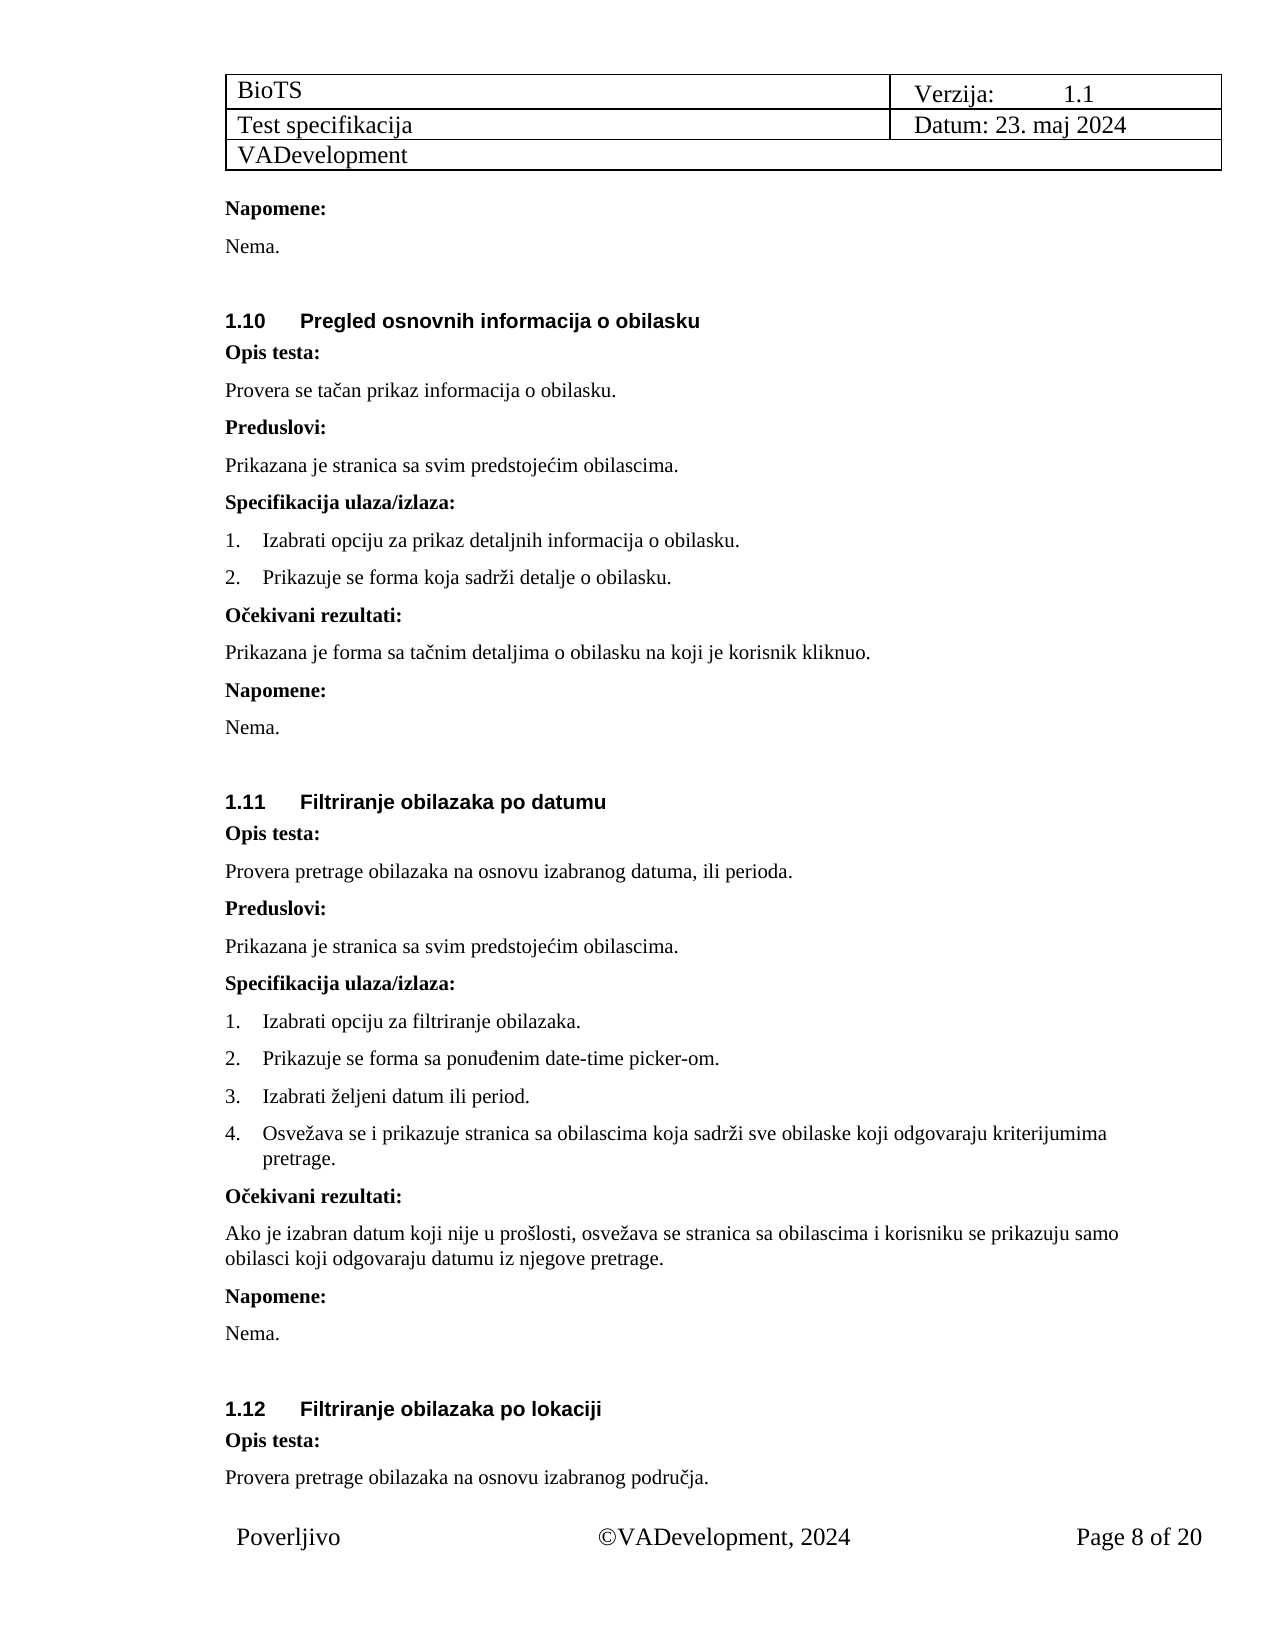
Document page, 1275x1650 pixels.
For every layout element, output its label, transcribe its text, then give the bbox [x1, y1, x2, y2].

text Očekivani rezultati: [225, 602, 1125, 627]
text Preduslovi: [225, 414, 1125, 439]
text Preduslovi: [225, 895, 1125, 920]
subtitle Filtriranje obilazaka po datumu [225, 789, 1125, 814]
text Specifikacija ulaza/izlaza: [225, 970, 1125, 995]
list Izabrati opciju za filtriranje obilazaka. [225, 1008, 1125, 1033]
text Opis testa: [225, 339, 1125, 364]
list Osvežava se i prikazuje stranica sa obilascima koja sadrži sve obilaske koji odgovaraju kriterijumima pretrage. [225, 1120, 1125, 1170]
subtitle Pregled osnovnih informacija o obilasku [225, 308, 1125, 333]
list Prikazuje se forma sa ponuđenim date-time picker-om. [225, 1045, 1125, 1070]
text Prikazana je stranica sa svim predstojećim obilascima. [225, 452, 1125, 477]
list Izabrati željeni datum ili period. [225, 1083, 1125, 1108]
text Prikazana je stranica sa svim predstojećim obilascima. [225, 933, 1125, 958]
text Opis testa: [225, 820, 1125, 845]
text Prikazana je forma sa tačnim detaljima o obilasku na koji je korisnik kliknuo. [225, 639, 1125, 664]
text Nema. [225, 714, 1125, 739]
text Nema. [225, 1320, 1125, 1345]
text Provera pretrage obilazaka na osnovu izabranog područja. [225, 1464, 1125, 1489]
text Napomene: [225, 1283, 1125, 1308]
subtitle Filtriranje obilazaka po lokaciji [225, 1395, 1125, 1420]
text Specifikacija ulaza/izlaza: [225, 489, 1125, 514]
text Provera se tačan prikaz informacija o obilasku. [225, 377, 1125, 402]
list Izabrati opciju za prikaz detaljnih informacija o obilasku. [225, 527, 1125, 552]
text Očekivani rezultati: [225, 1183, 1125, 1208]
list Prikazuje se forma koja sadrži detalje o obilasku. [225, 564, 1125, 589]
text Provera pretrage obilazaka na osnovu izabranog datuma, ili perioda. [225, 858, 1125, 883]
text Ako je izabran datum koji nije u prošlosti, osvežava se stranica sa obilascima i korisniku se prikazuju samo obilasci koji odgovaraju datumu iz njegove pretrage. [225, 1220, 1125, 1270]
text Opis testa: [225, 1427, 1125, 1452]
text Napomene: [225, 195, 1125, 220]
text Nema. [225, 233, 1125, 258]
text Napomene: [225, 677, 1125, 702]
